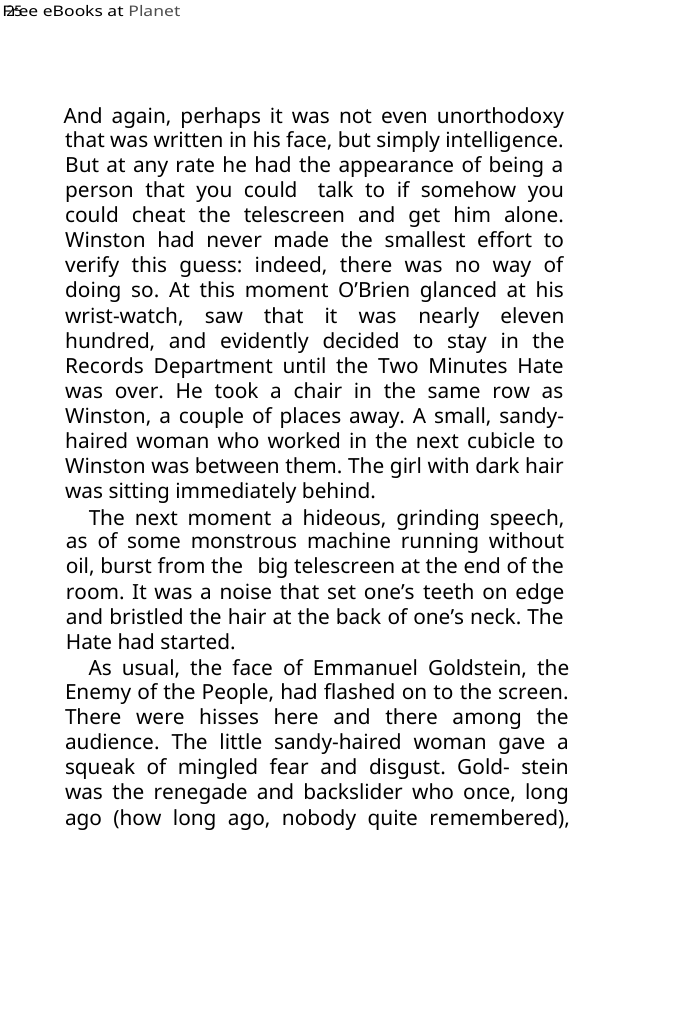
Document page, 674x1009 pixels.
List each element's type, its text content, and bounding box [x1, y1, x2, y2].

text The next moment a hideous, grinding speech, as of some monstrous machine running without oil, burst from the big telescreen at the end of the room. It was a noise that set one’s teeth on edge and bristled the hair at the back of one’s neck. The Hate had started. [66, 505, 564, 655]
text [65, 655, 569, 831]
text And again, perhaps it was not even unorthodoxy that was written in his face, but simply intelligence. But at any rate he had the appearance of being a person that you could talk to if somehow you could cheat the telescreen and get him alone. Winston had never made the smallest effort to verify this guess: indeed, there was no way of doing so. At this moment O’Brien glanced at his wrist-watch, saw that it was nearly eleven hundred, and evidently decided to stay in the Records Department until the Two Minutes Hate was over. He took a chair in the same row as Winston, a couple of places away. A small, sandy-haired woman who worked in the next cubicle to Winston was between them. The girl with dark hair was sitting immediately behind. [63, 103, 564, 505]
